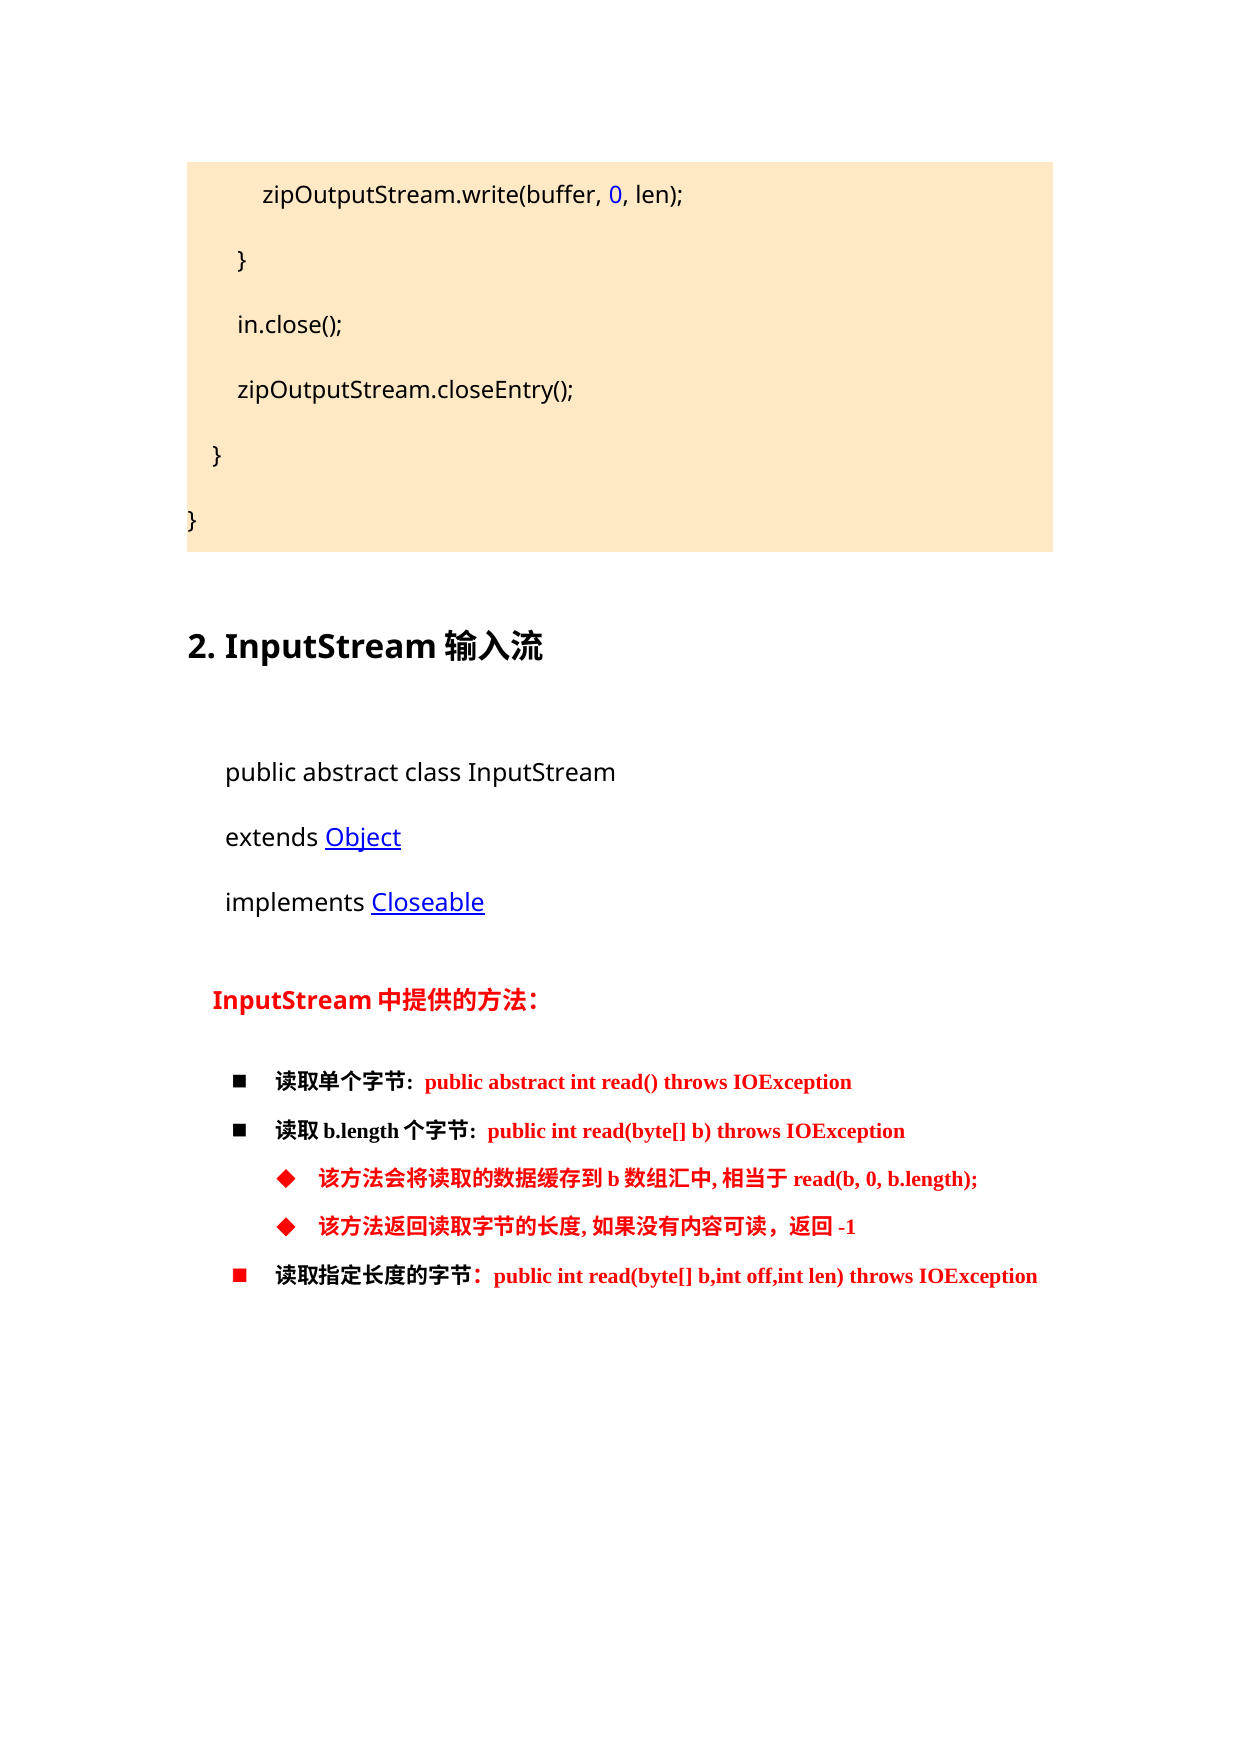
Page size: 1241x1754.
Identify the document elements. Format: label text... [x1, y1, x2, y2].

text extends Object [225, 804, 1053, 869]
subtitle InputStream输入流 [187, 612, 1053, 677]
text public abstract class InputStream [225, 739, 1053, 804]
list 读取单个字节: public abstract int read() throws IOException [231, 1064, 1053, 1096]
text implements Closeable [225, 869, 1053, 934]
text InputStream中提供的方法： [187, 966, 1053, 1031]
list 该方法会将读取的数据缓存到b数组汇中, 相当于 read(b, 0, b.length); [275, 1161, 1053, 1193]
list 读取b.length个字节: public int read(byte[] b) throws IOException [231, 1112, 1053, 1145]
list 读取指定长度的字节：public int read(byte[] b,int off,int len) throws IOException [231, 1257, 1053, 1290]
list 该方法返回读取字节的长度, 如果没有内容可读，返回 -1 [275, 1209, 1053, 1241]
